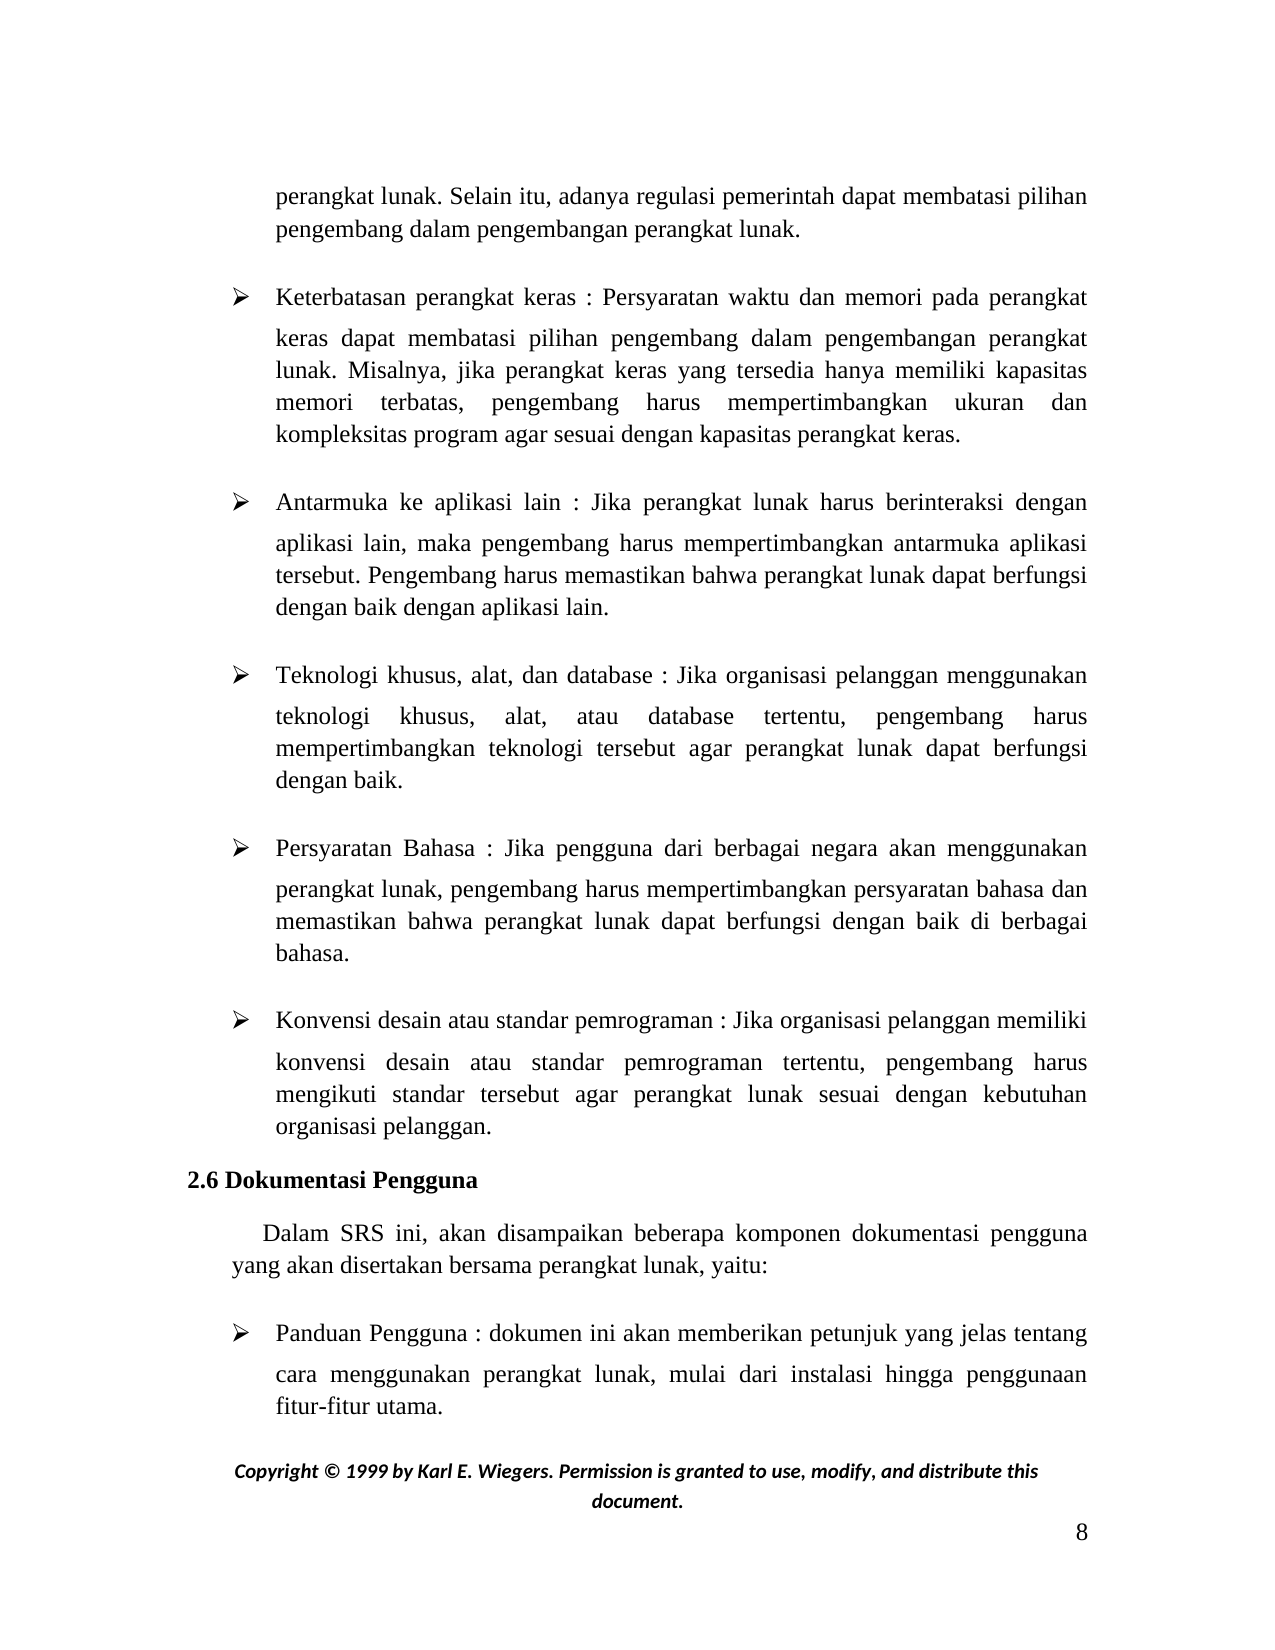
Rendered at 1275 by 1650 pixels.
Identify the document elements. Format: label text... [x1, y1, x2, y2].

list Persyaratan Bahasa : Jika pengguna dari berbagai negara akan menggunakan perangkat lunak, pengembang harus mempertimbangkan persyaratan bahasa dan memastikan bahwa perangkat lunak dapat berfungsi dengan baik di berbagai bahasa. [232, 819, 1088, 967]
list Konvensi desain atau standar pemrograman : Jika organisasi pelanggan memiliki konvensi desain atau standar pemrograman tertentu, pengembang harus mengikuti standar tersebut agar perangkat lunak sesuai dengan kebutuhan organisasi pelanggan. [232, 992, 1088, 1140]
subtitle 2.6 Dokumentasi Pengguna [187, 1165, 828, 1194]
list Keterbatasan perangkat keras : Persyaratan waktu dan memori pada perangkat keras dapat membatasi pilihan pengembang dalam pengembangan perangkat lunak. Misalnya, jika perangkat keras yang tersedia hanya memiliki kapasitas memori terbatas, pengembang harus mempertimbangkan ukuran dan kompleksitas program agar sesuai dengan kapasitas perangkat keras. [232, 268, 1088, 448]
list Antarmuka ke aplikasi lain : Jika perangkat lunak harus berinteraksi dengan aplikasi lain, maka pengembang harus mempertimbangkan antarmuka aplikasi tersebut. Pengembang harus memastikan bahwa perangkat lunak dapat berfungsi dengan baik dengan aplikasi lain. [232, 473, 1088, 621]
list Panduan Pengguna : dokumen ini akan memberikan petunjuk yang jelas tentang cara menggunakan perangkat lunak, mulai dari instalasi hingga penggunaan fitur-fitur utama. [232, 1304, 1088, 1419]
text Dalam SRS ini, akan disampaikan beberapa komponen dokumentasi pengguna yang akan disertakan bersama perangkat lunak, yaitu: [232, 1218, 1088, 1279]
list Teknologi khusus, alat, dan database : Jika organisasi pelanggan menggunakan teknologi khusus, alat, atau database tertentu, pengembang harus mempertimbangkan teknologi tersebut agar perangkat lunak dapat berfungsi dengan baik. [232, 646, 1088, 794]
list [232, 181, 1088, 243]
